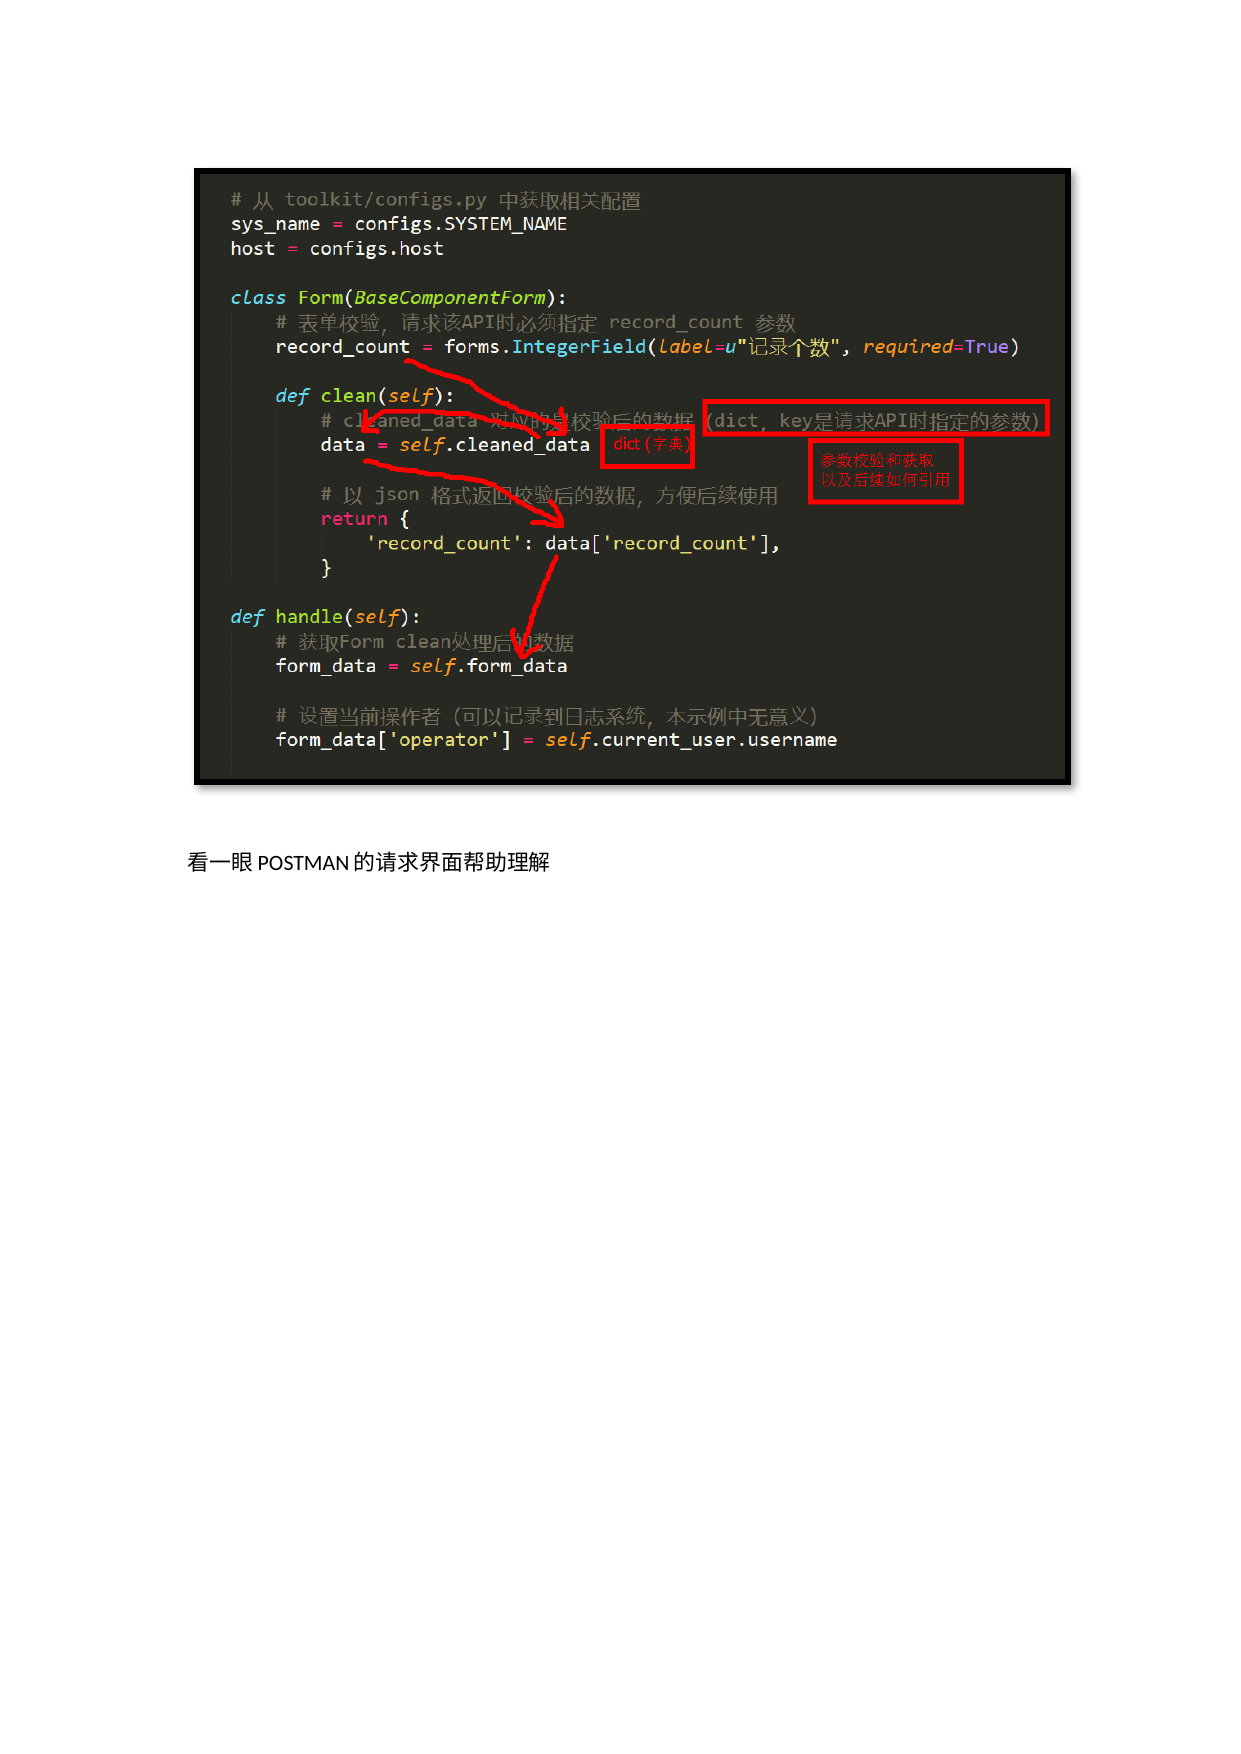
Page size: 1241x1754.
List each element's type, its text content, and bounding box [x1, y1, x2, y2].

picture [200, 174, 1065, 779]
text 看一眼POSTMAN的请求界面帮助理解 [187, 844, 1053, 877]
